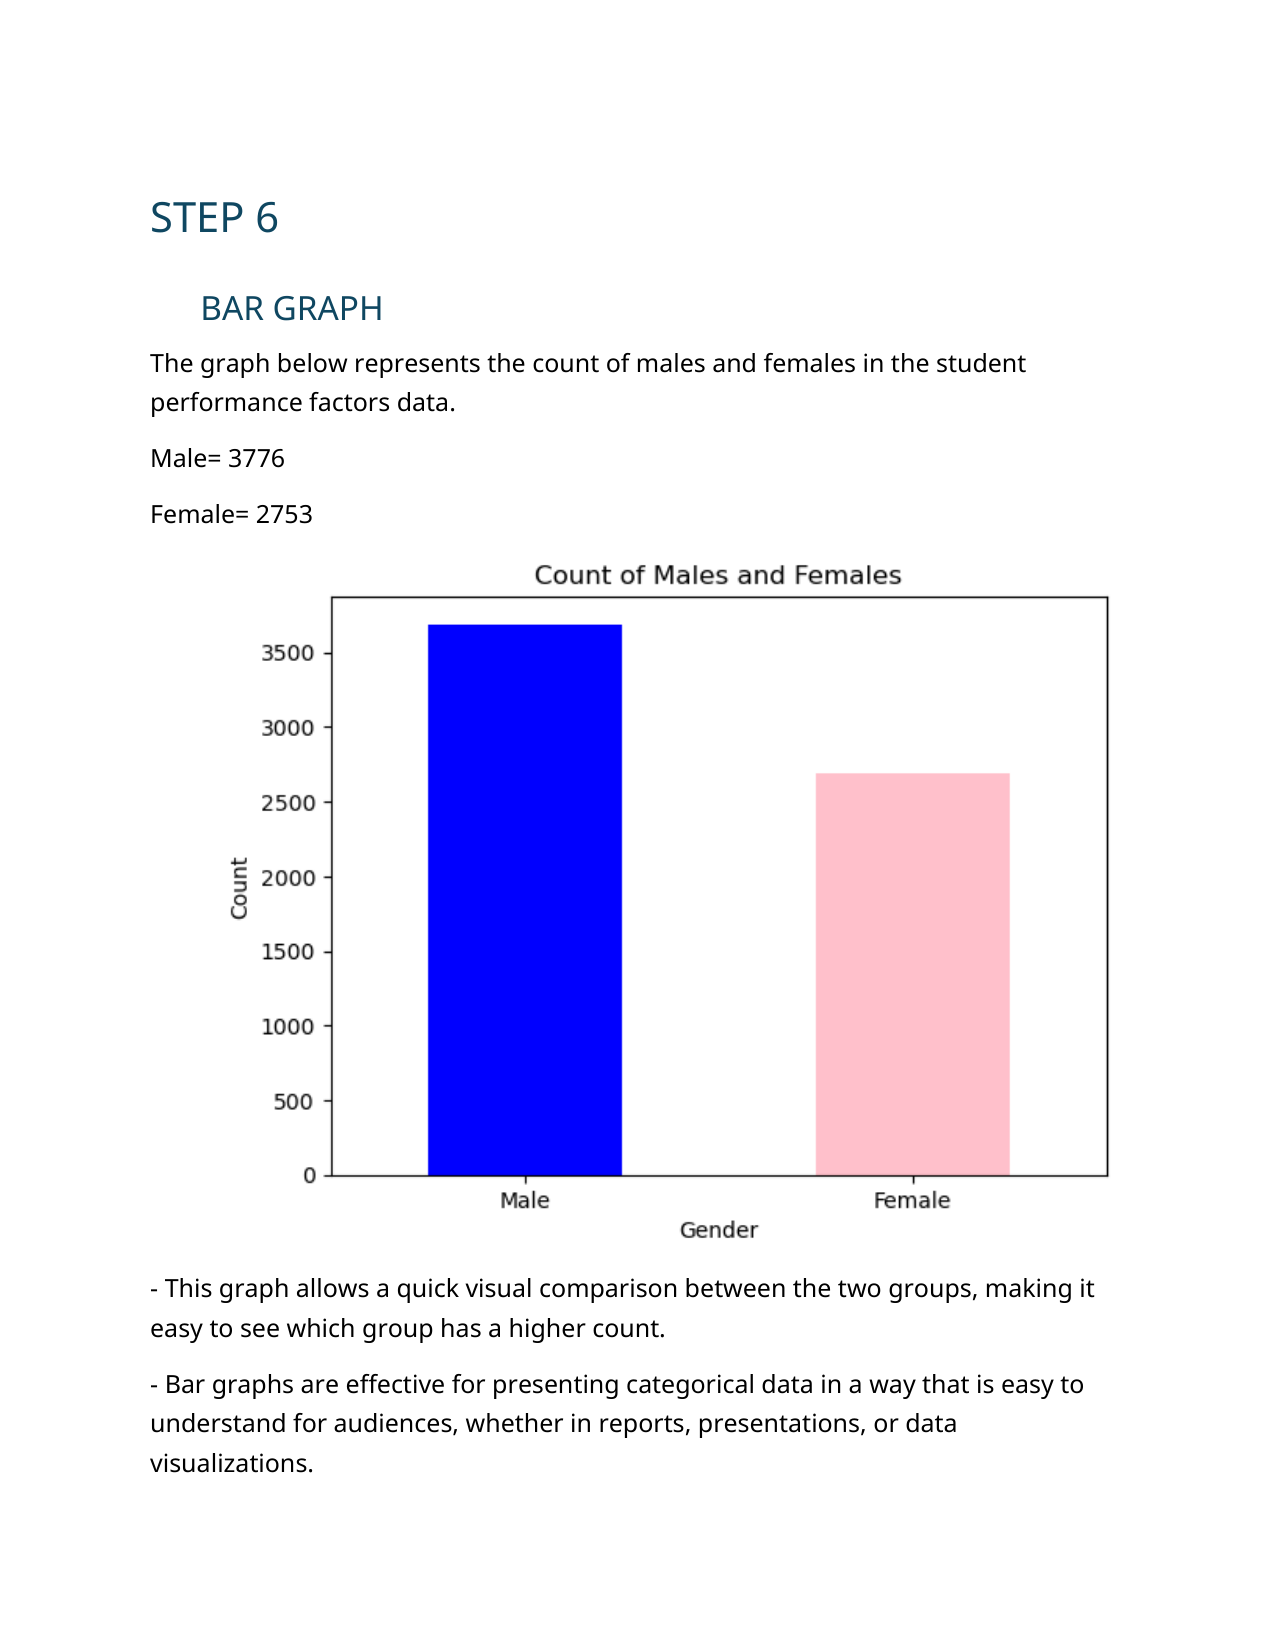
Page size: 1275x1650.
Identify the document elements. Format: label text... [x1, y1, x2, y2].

subtitle STEP 6 [150, 187, 1125, 244]
picture [150, 553, 1264, 1249]
text Female= 2753 [150, 497, 1125, 531]
subtitle BAR GRAPH [150, 270, 1125, 330]
text The graph below represents the count of males and females in the student performance factors data. [150, 345, 1125, 419]
text - Bar graphs are effective for presenting categorical data in a way that is easy to understand for audiences, whether in reports, presentations, or data visualizations. [150, 1366, 1125, 1479]
text Male= 3776 [150, 441, 1125, 475]
text - This graph allows a quick visual comparison between the two groups, making it easy to see which group has a higher count. [150, 1271, 1125, 1344]
